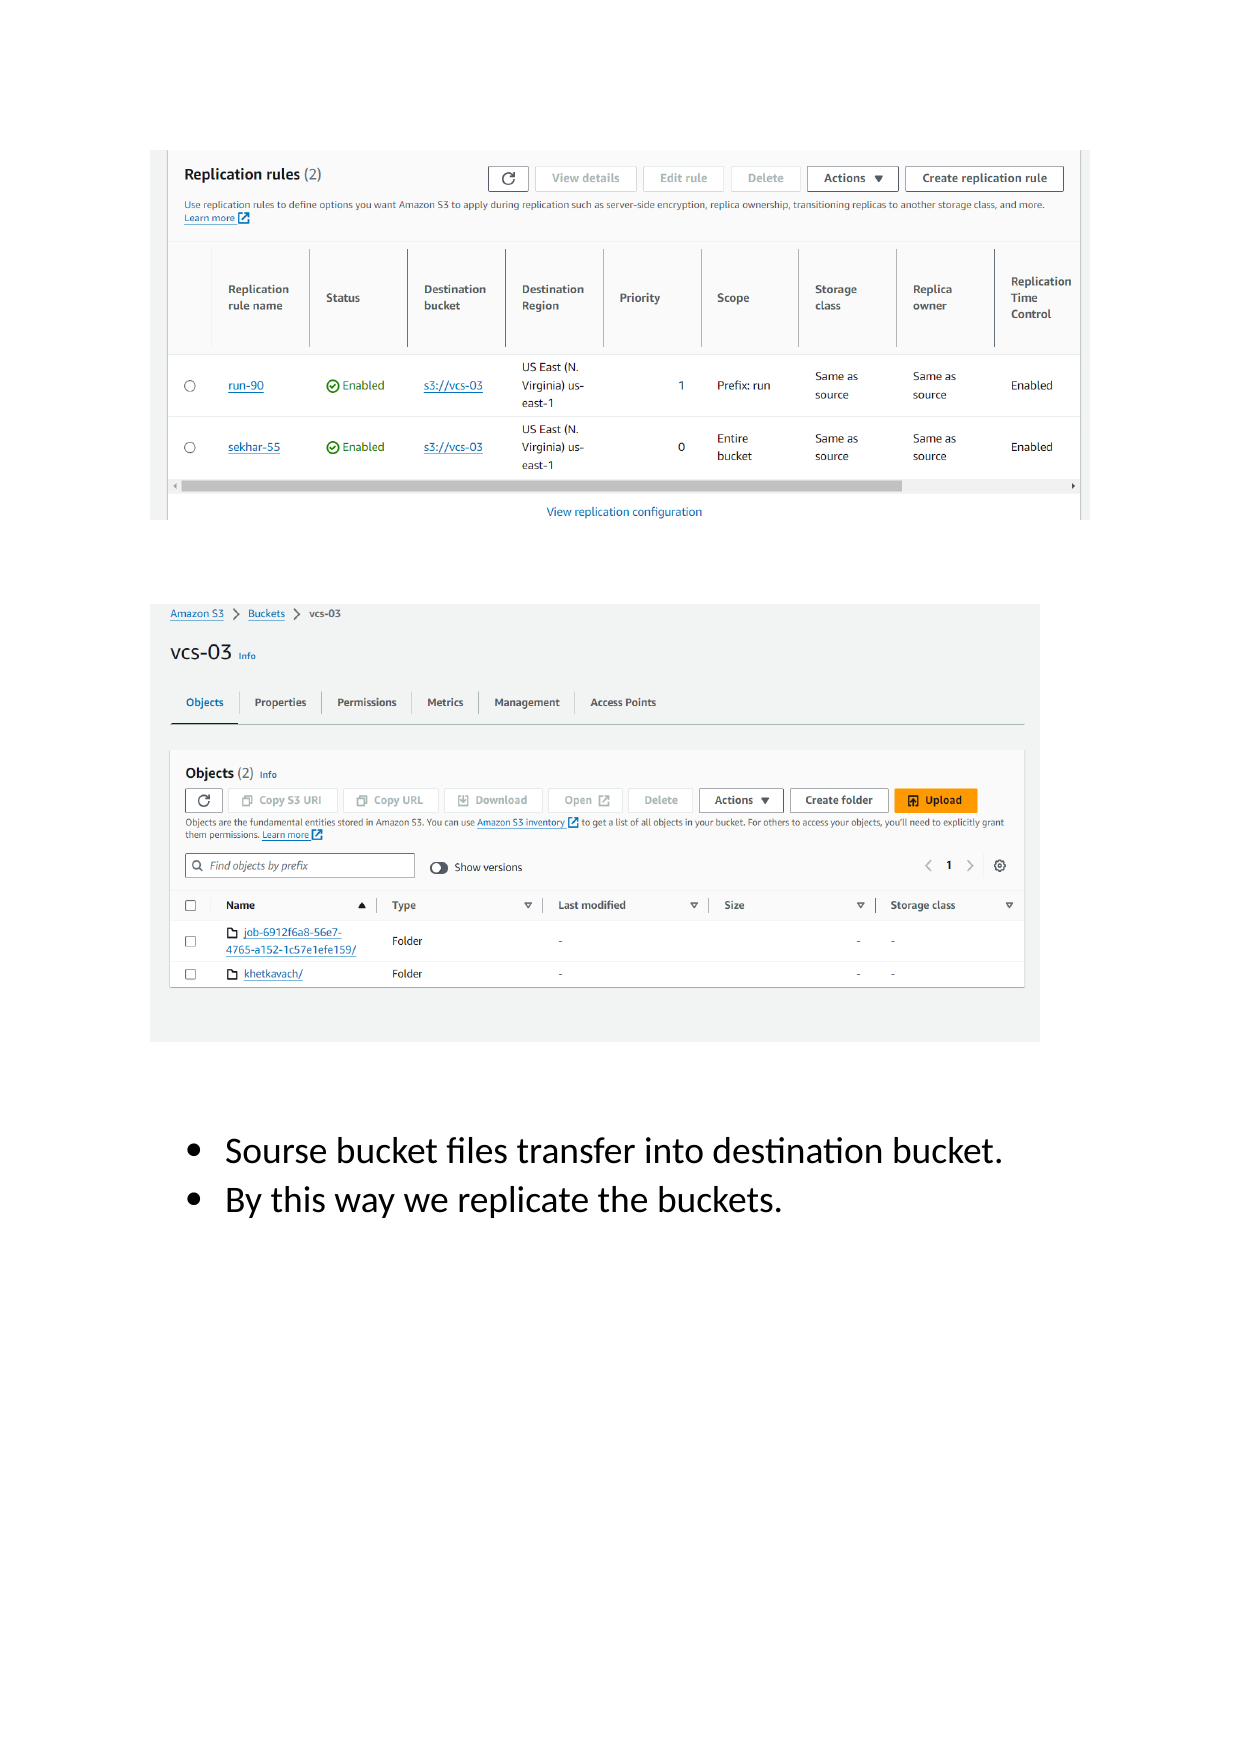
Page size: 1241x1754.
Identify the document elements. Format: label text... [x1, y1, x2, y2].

list Sourse bucket files transfer into destination bucket. [187, 1127, 1090, 1173]
picture [150, 150, 1091, 520]
picture [150, 604, 1040, 1042]
list By this way we replicate the buckets. [187, 1176, 1090, 1222]
